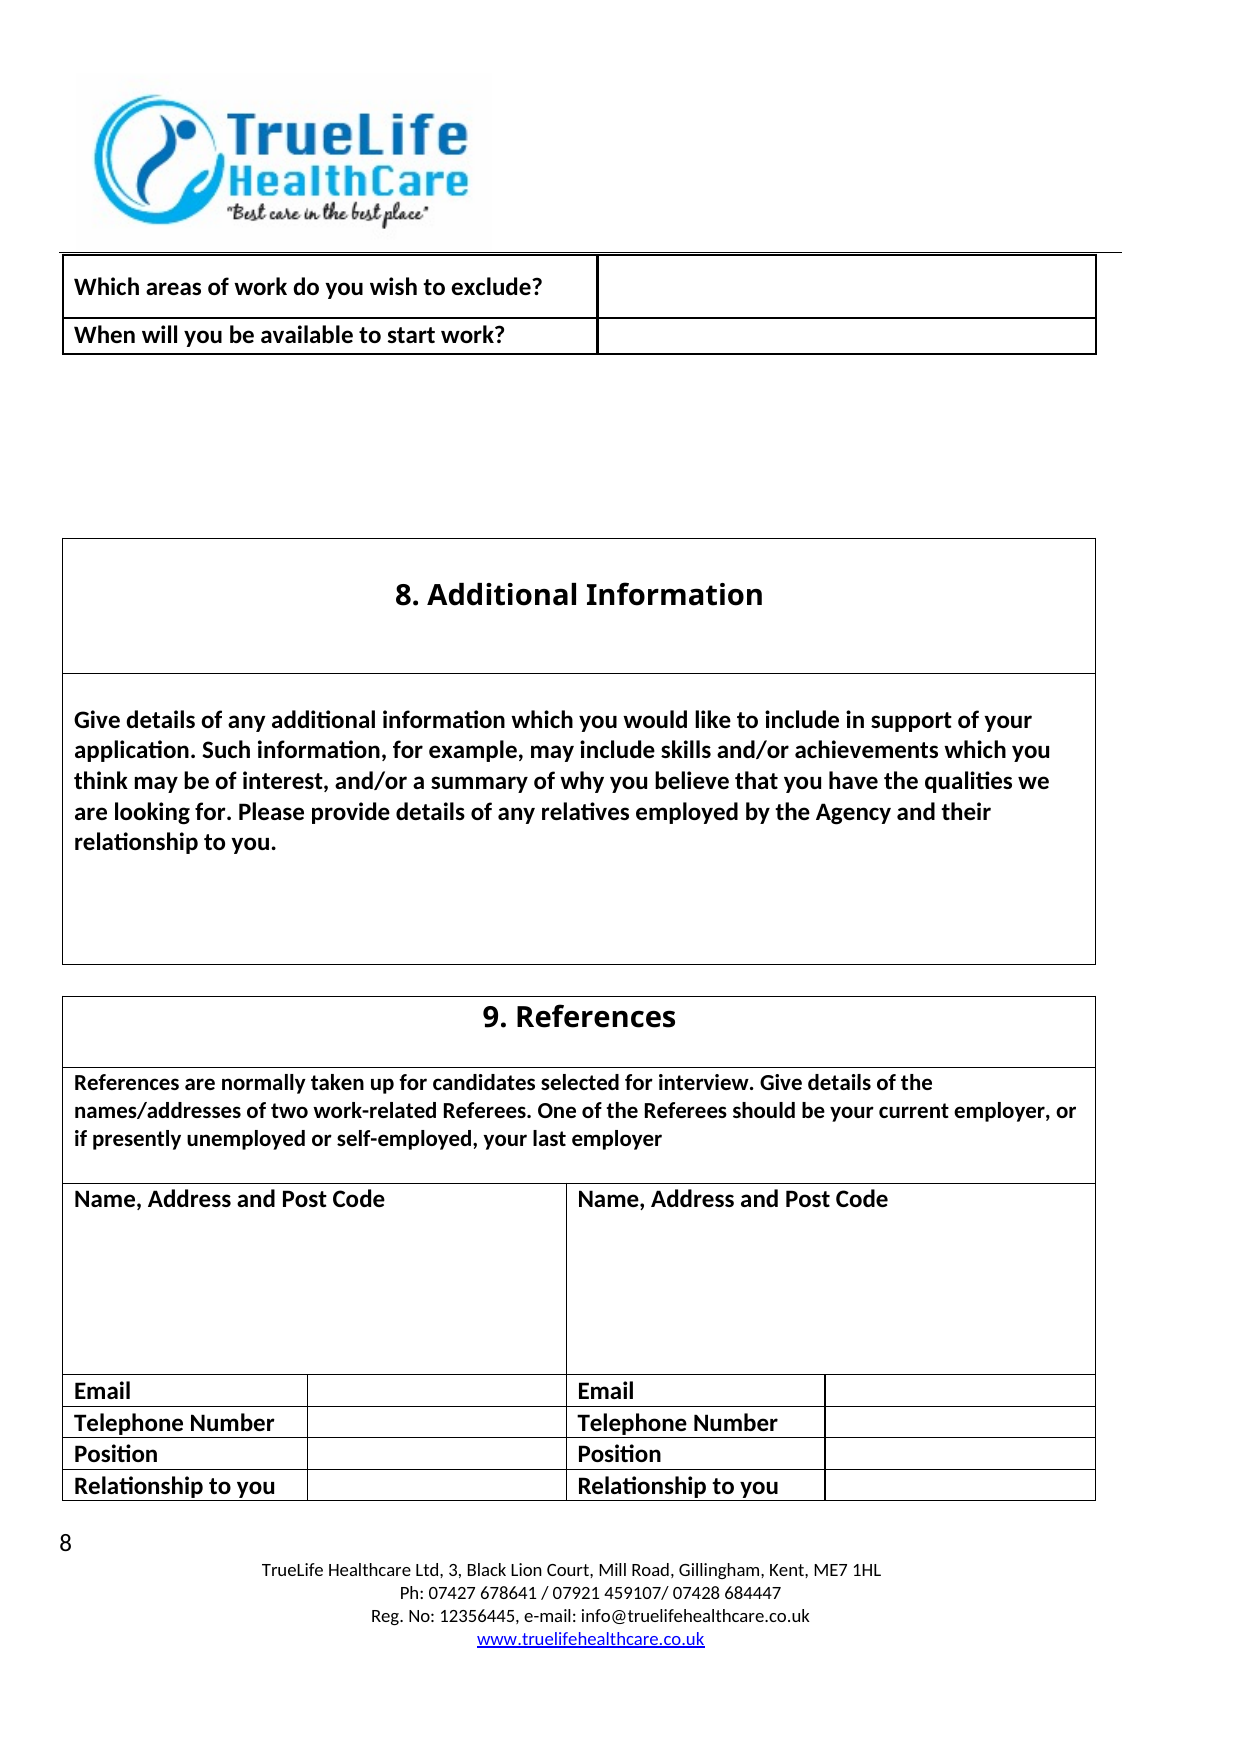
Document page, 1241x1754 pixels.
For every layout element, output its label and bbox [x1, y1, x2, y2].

picture [76, 73, 493, 251]
table_header [37, 254, 1096, 1501]
